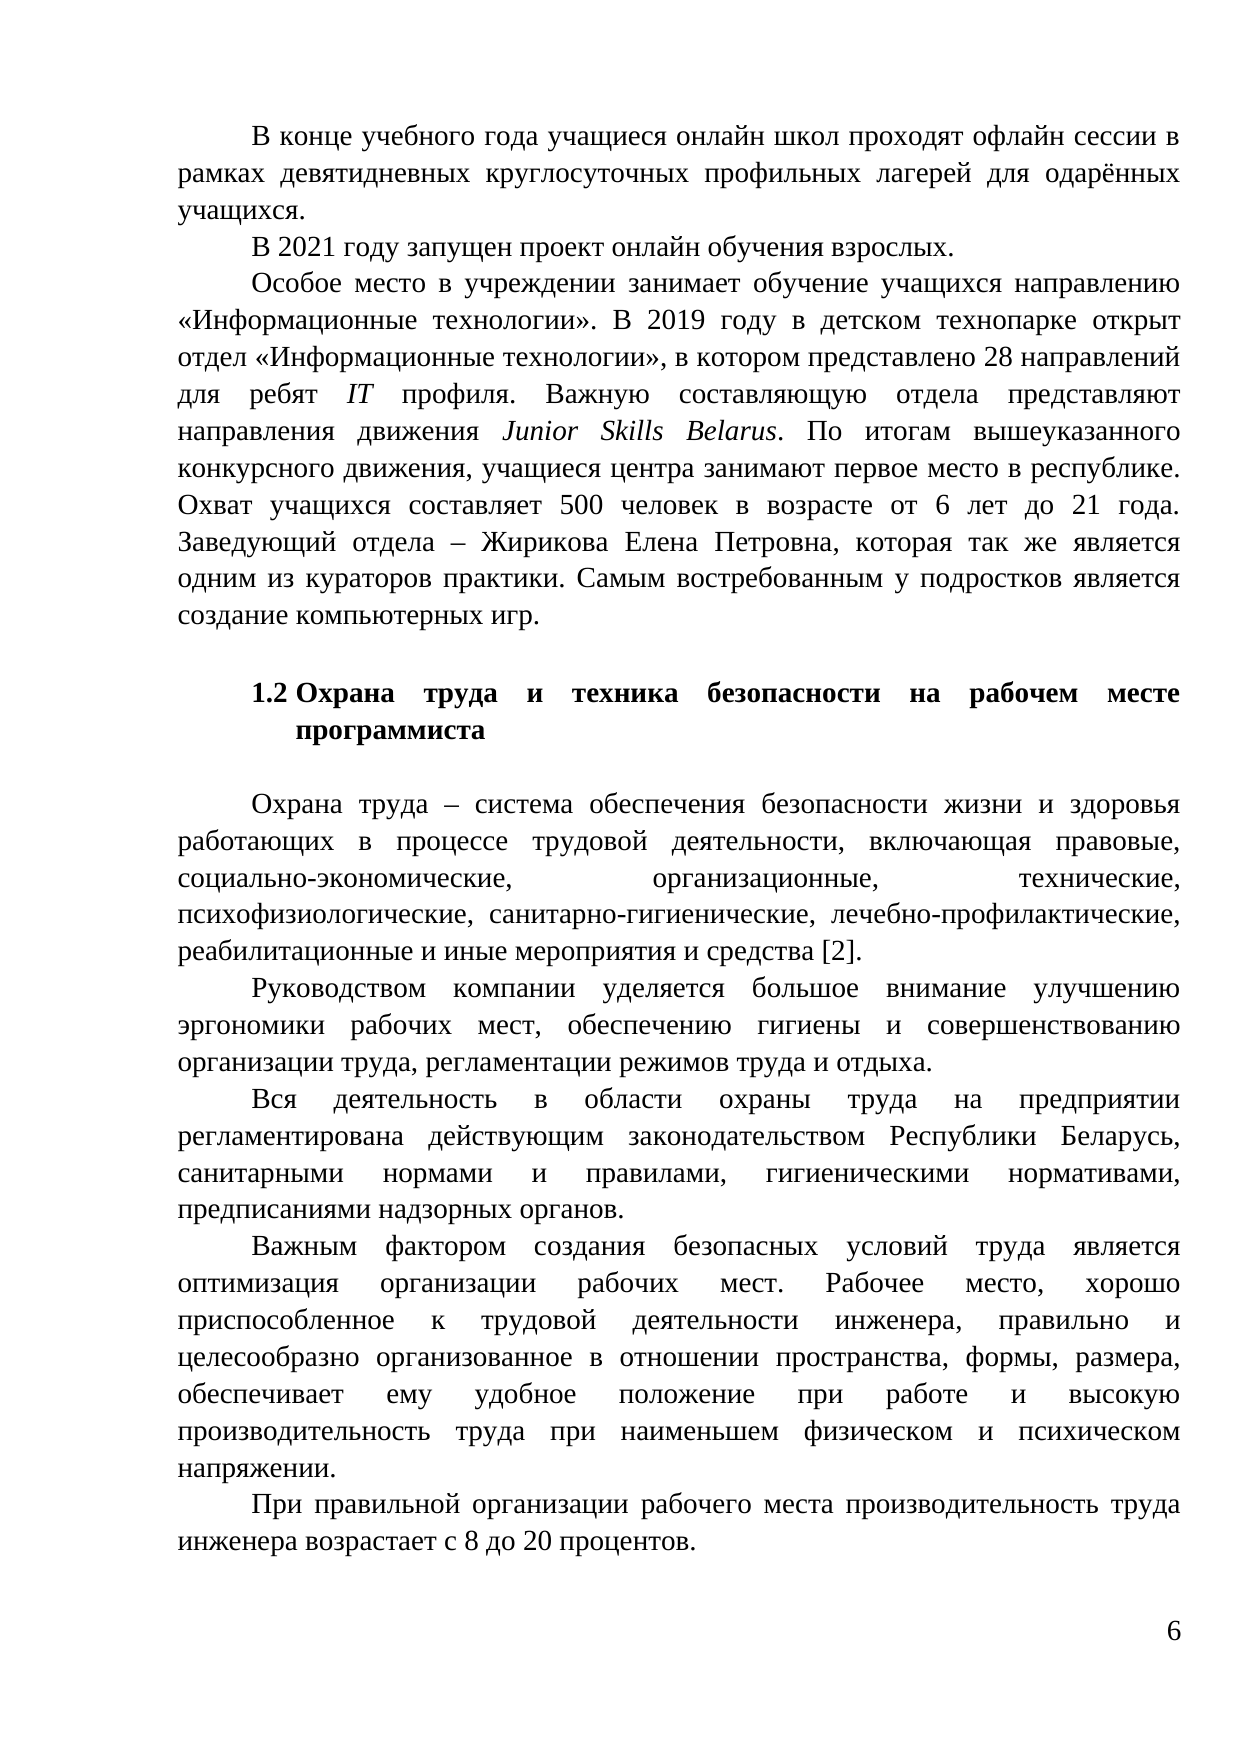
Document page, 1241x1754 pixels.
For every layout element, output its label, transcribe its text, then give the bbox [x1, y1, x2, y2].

text При правильной организации рабочего места производительность труда инженера возрастает с 8 до 20 процентов. [177, 1487, 1181, 1557]
text Охрана труда – система обеспечения безопасности жизни и здоровья работающих в процессе трудовой деятельности, включающая правовые, социально-экономические, организационные, технические, психофизиологические, санитарно-гигиенические, лечебно-профилактические, реабилитационные и иные мероприятия и средства [2]. [177, 786, 1181, 967]
subtitle Охрана труда и техника безопасности на рабочем месте программиста [251, 675, 1181, 746]
text Важным фактором создания безопасных условий труда является оптимизация организации рабочих мест. Рабочее место, хорошо приспособленное к трудовой деятельности инженера, правильно и целесообразно организованное в отношении пространства, формы, размера, обеспечивает ему удобное положение при работе и высокую производительность труда при наименьшем физическом и психическом напряжении. [177, 1228, 1181, 1483]
text В 2021 году запущен проект онлайн обучения взрослых. [177, 229, 1181, 262]
text Вся деятельность в области охраны труда на предприятии регламентирована действующим законодательством Республики Беларусь, санитарными нормами и правилами, гигиеническими нормативами, предписаниями надзорных органов. [177, 1081, 1181, 1225]
text Руководством компании уделяется большое внимание улучшению эргономики рабочих мест, обеспечению гигиены и совершенствованию организации труда, регламентации режимов труда и отдыха. [177, 970, 1181, 1078]
text В конце учебного года учащиеся онлайн школ проходят офлайн сессии в рамках девятидневных круглосуточных профильных лагерей для одарённых учащихся. [177, 118, 1181, 225]
text Особое место в учреждении занимает обучение учащихся направлению «Информационные технологии». В 2019 году в детском технопарке открыт отдел «Информационные технологии», в котором представлено 28 направлений для ребят IT профиля. Важную составляющую отдела представляют направления движения Junior Skills Belarus. По итогам вышеуказанного конкурсного движения, учащиеся центра занимают первое место в республике. Охват учащихся составляет 500 человек в возрасте от 6 лет до 21 года. Заведующий отдела – Жирикова Елена Петровна, которая так же является одним из кураторов практики. Самым востребованным у подростков является создание компьютерных игр. [177, 266, 1181, 631]
